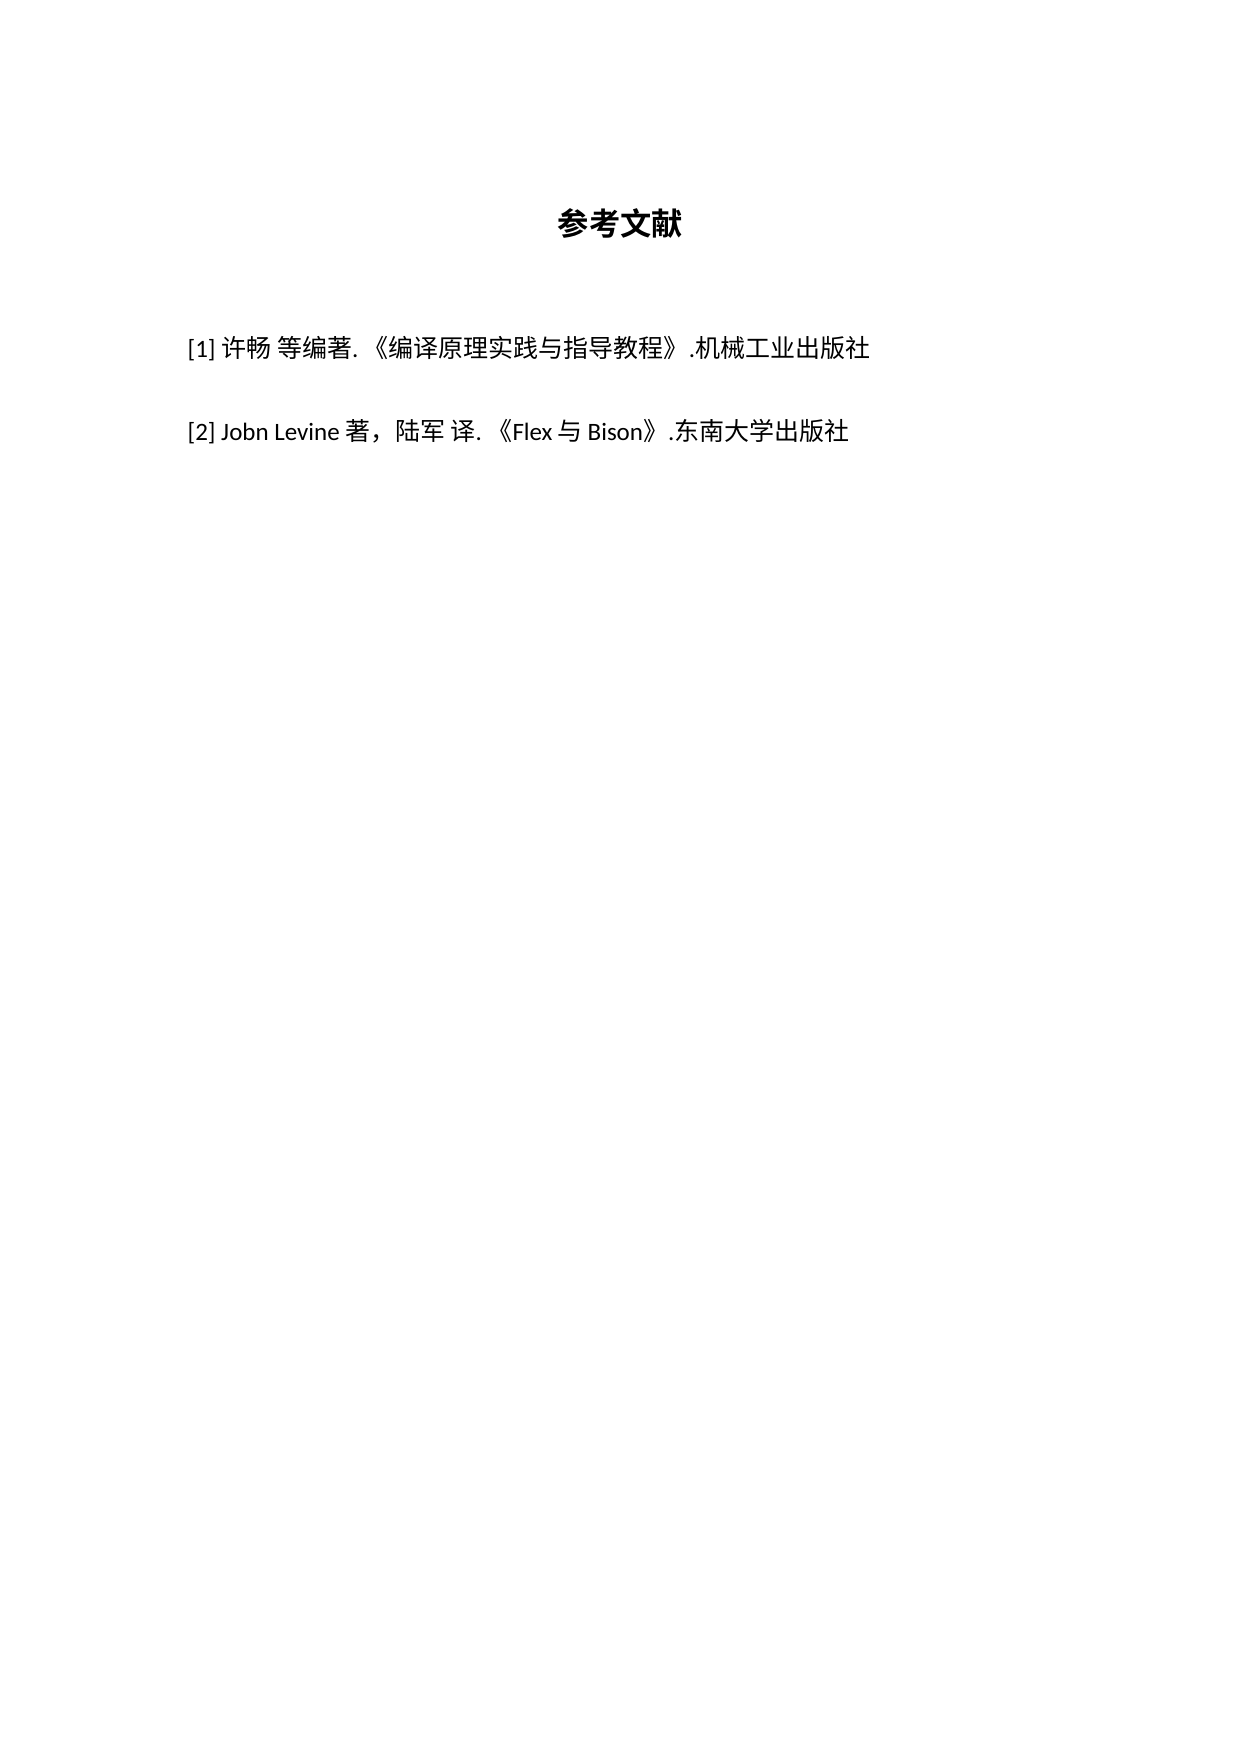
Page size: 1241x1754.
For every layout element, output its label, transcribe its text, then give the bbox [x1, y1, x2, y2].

text [2] Jobn Levine著，陆军 译. 《Flex与Bison》.东南大学出版社 [187, 397, 1053, 462]
subtitle 参考文献 [187, 189, 1053, 254]
text [1] 许畅 等编著. 《编译原理实践与指导教程》.机械工业出版社 [187, 314, 1053, 379]
